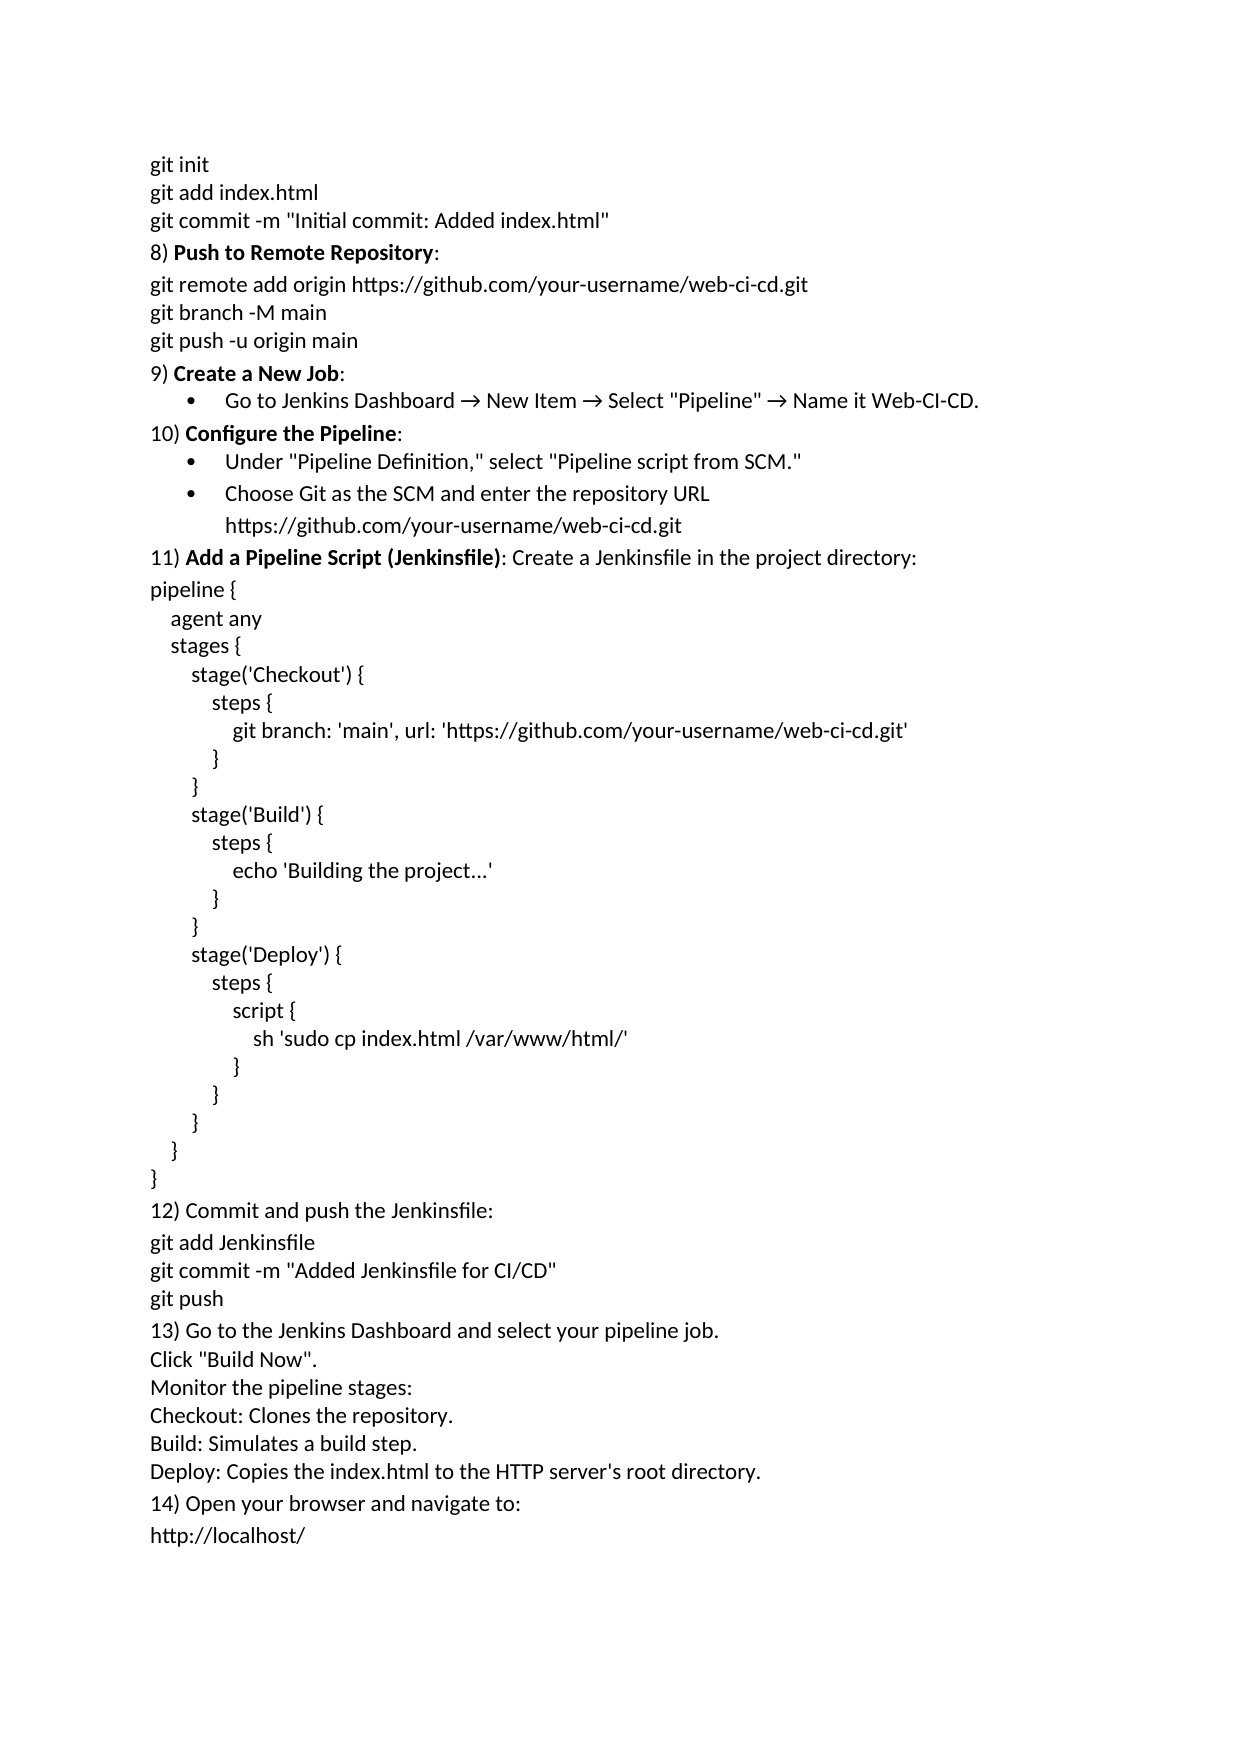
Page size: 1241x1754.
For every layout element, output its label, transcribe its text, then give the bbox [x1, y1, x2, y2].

text sh 'sudo cp index.html /var/www/html/' [150, 1024, 1090, 1052]
text steps { [150, 828, 1090, 856]
text Deploy: Copies the index.html to the HTTP server's root directory. [150, 1457, 1090, 1485]
text } [150, 1164, 1090, 1192]
text echo 'Building the project...' [150, 856, 1090, 884]
text 9) Create a New Job: [150, 359, 1090, 387]
text } [150, 1052, 1090, 1080]
text stage('Checkout') { [150, 660, 1090, 688]
text git push [150, 1284, 1090, 1312]
text } [150, 772, 1090, 800]
text stage('Build') { [150, 800, 1090, 828]
text git branch -M main [150, 298, 1090, 326]
text git init [150, 150, 1090, 178]
text 10) Configure the Pipeline: [150, 419, 1090, 447]
text } [150, 1080, 1090, 1108]
list Under "Pipeline Definition," select "Pipeline script from SCM." [187, 447, 1090, 475]
text http://localhost/ [150, 1521, 1090, 1549]
text Checkout: Clones the repository. [150, 1401, 1090, 1429]
text pipeline { [150, 576, 1090, 604]
text 14) Open your browser and navigate to: [150, 1489, 1090, 1517]
text 12) Commit and push the Jenkinsfile: [150, 1196, 1090, 1224]
text https://github.com/your-username/web-ci-cd.git [225, 511, 1090, 539]
text Monitor the pipeline stages: [150, 1373, 1090, 1401]
text } [150, 744, 1090, 772]
text git branch: 'main', url: 'https://github.com/your-username/web-ci-cd.git' [150, 716, 1090, 744]
text Click "Build Now". [150, 1345, 1090, 1373]
list Choose Git as the SCM and enter the repository URL [187, 479, 1090, 507]
text } [150, 912, 1090, 940]
text agent any [150, 604, 1090, 632]
text git commit -m "Initial commit: Added index.html" [150, 206, 1090, 234]
text stage('Deploy') { [150, 940, 1090, 968]
text 8) Push to Remote Repository: [150, 238, 1090, 266]
text Build: Simulates a build step. [150, 1429, 1090, 1457]
text git add Jenkinsfile [150, 1228, 1090, 1256]
text steps { [150, 688, 1090, 716]
list Go to Jenkins Dashboard → New Item → Select "Pipeline" → Name it Web-CI-CD. [187, 387, 1090, 415]
text git remote add origin https://github.com/your-username/web-ci-cd.git [150, 270, 1090, 298]
text stages { [150, 632, 1090, 660]
text 13) Go to the Jenkins Dashboard and select your pipeline job. [150, 1317, 1090, 1345]
text git commit -m "Added Jenkinsfile for CI/CD" [150, 1256, 1090, 1284]
text git add index.html [150, 178, 1090, 206]
text 11) Add a Pipeline Script (Jenkinsfile): Create a Jenkinsfile in the project directory: [150, 543, 1090, 571]
text script { [150, 996, 1090, 1024]
text steps { [150, 968, 1090, 996]
text } [150, 884, 1090, 912]
text } [150, 1136, 1090, 1164]
text } [150, 1108, 1090, 1136]
text git push -u origin main [150, 326, 1090, 354]
